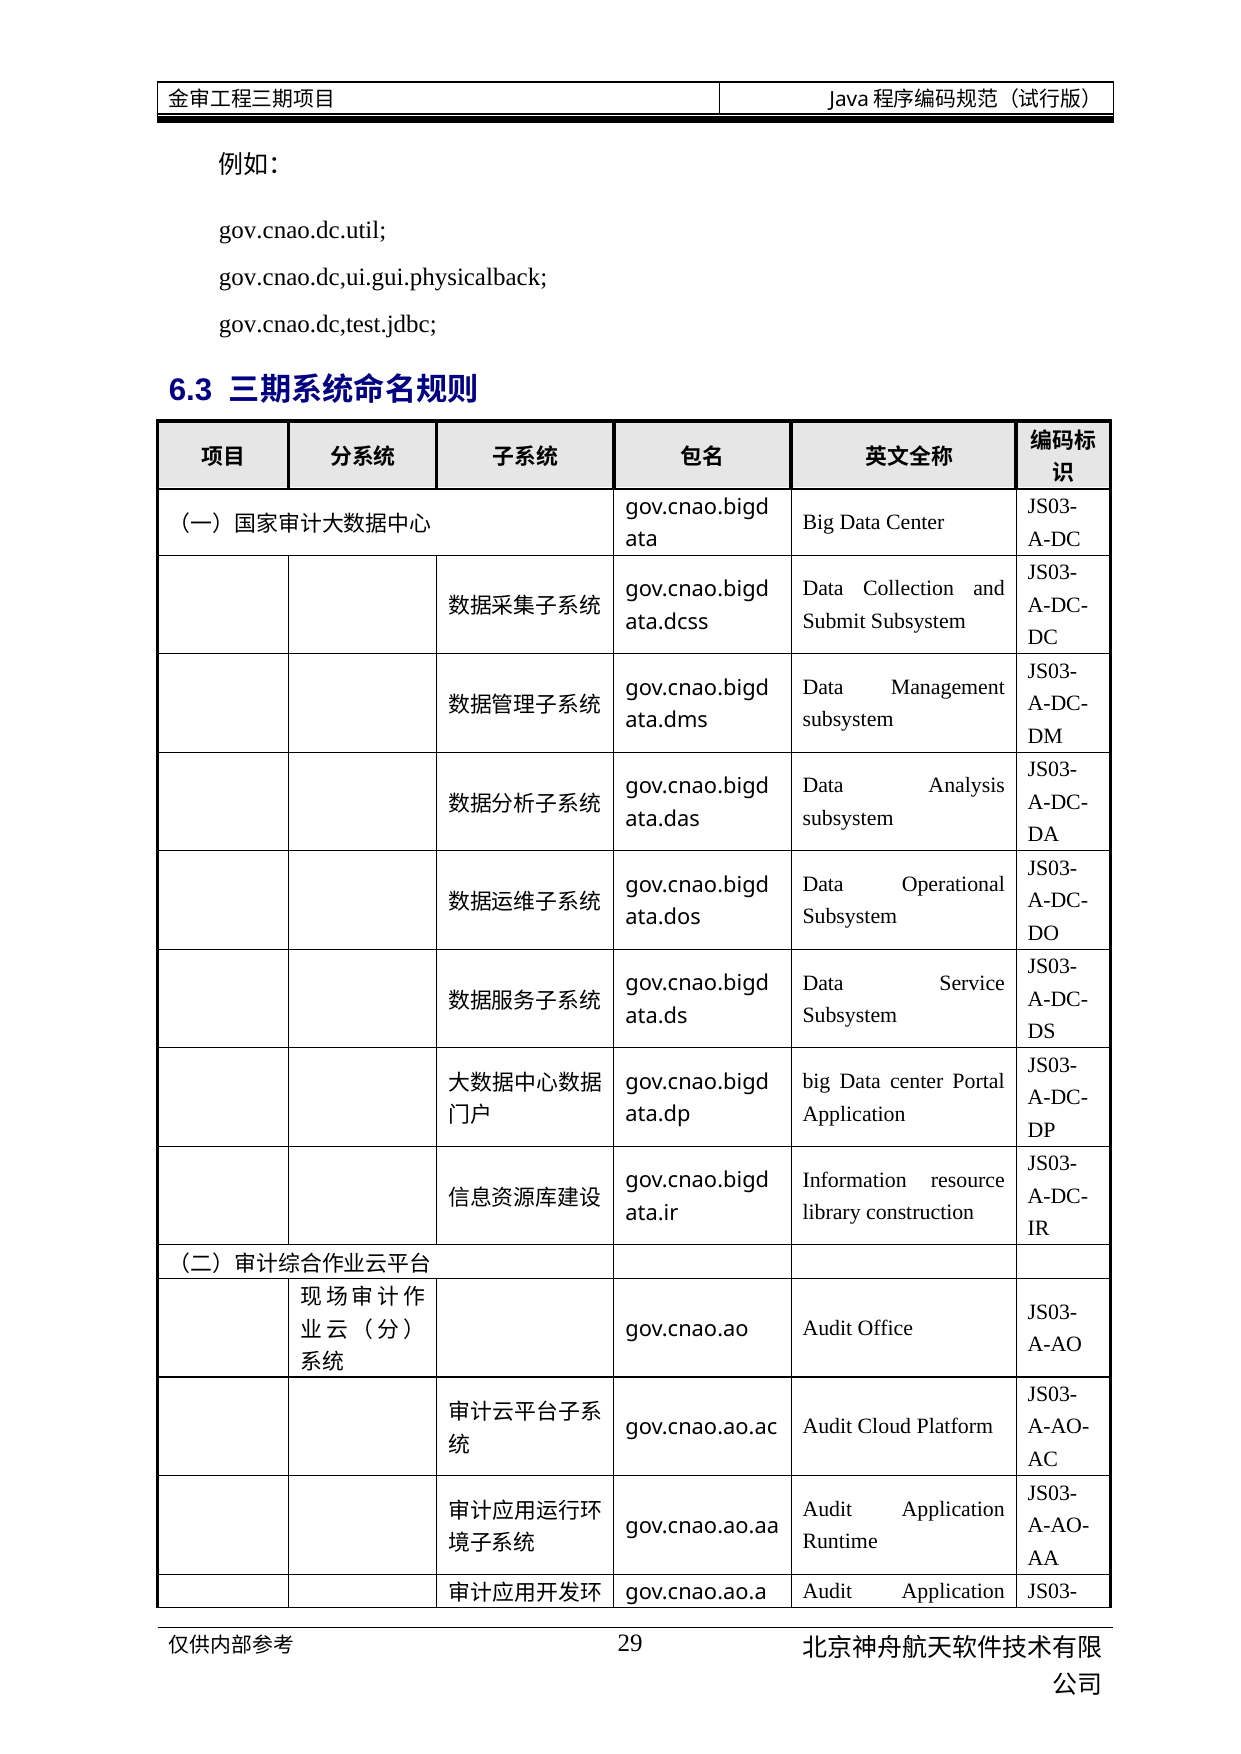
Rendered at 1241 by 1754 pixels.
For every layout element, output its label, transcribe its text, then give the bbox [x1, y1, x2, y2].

table_cell [159, 1575, 288, 1607]
table_cell [159, 1147, 288, 1244]
table_cell Data Analysis subsystem [792, 753, 1016, 850]
table_cell 数据采集子系统 [437, 556, 613, 653]
table_cell gov.cnao.ao.ad [614, 1575, 791, 1607]
table_cell [289, 654, 436, 752]
table_header 分系统 [290, 423, 435, 487]
table_cell JS03-A-DC-IR [1017, 1147, 1109, 1244]
table_cell [159, 950, 288, 1047]
table_header 子系统 [438, 423, 612, 487]
table_cell （一）国家审计大数据中心 [159, 490, 613, 554]
table_cell [289, 1147, 436, 1244]
table_cell [1017, 1245, 1109, 1278]
table_cell 信息资源库建设 [437, 1147, 613, 1244]
table_cell [159, 851, 288, 949]
table_cell 数据管理子系统 [437, 654, 613, 752]
table_cell gov.cnao.bigdata [614, 490, 791, 554]
table_cell [159, 1048, 288, 1146]
table_cell gov.cnao.ao.aa [614, 1476, 791, 1573]
table_cell [289, 1575, 436, 1607]
table_cell 数据服务子系统 [437, 950, 613, 1047]
table_cell [289, 753, 436, 850]
table_cell JS03-A-AO [1017, 1279, 1109, 1376]
table_cell [159, 753, 288, 850]
table_cell [289, 1476, 436, 1573]
table_cell gov.cnao.bigdata.dms [614, 654, 791, 752]
table_cell 数据分析子系统 [437, 753, 613, 850]
table_cell [159, 1378, 288, 1475]
table_cell big Data center Portal Application [792, 1048, 1016, 1146]
table_cell gov.cnao.bigdata.dos [614, 851, 791, 949]
table_cell [792, 1245, 1016, 1278]
table_cell 审计应用开发环境子系统 [437, 1575, 613, 1607]
text gov.cnao.dc,ui.gui.physicalback; [169, 261, 1125, 293]
table_cell gov.cnao.ao.ac [614, 1378, 791, 1475]
table_cell 审计应用运行环境子系统 [437, 1476, 613, 1573]
table_cell [159, 556, 288, 653]
table_cell JS03-A-DC [1017, 490, 1109, 554]
table_cell Audit Application Runtime [792, 1476, 1016, 1573]
table_cell Information resource library construction [792, 1147, 1016, 1244]
table_cell [437, 1279, 613, 1376]
table_cell gov.cnao.bigdata.dp [614, 1048, 791, 1146]
subtitle 三期系统命名规则 [169, 354, 1125, 419]
table_cell JS03-A-DC-DO [1017, 851, 1109, 949]
table_cell JS03-A-DC-DS [1017, 950, 1109, 1047]
table_cell [289, 1378, 436, 1475]
table_cell JS03-A-DC-DM [1017, 654, 1109, 752]
table_cell gov.cnao.bigdata.ir [614, 1147, 791, 1244]
table_cell JS03-A-DC-DA [1017, 753, 1109, 850]
table_cell [159, 1279, 288, 1376]
table_cell Audit Cloud Platform [792, 1378, 1016, 1475]
table_cell gov.cnao.bigdata.ds [614, 950, 791, 1047]
text gov.cnao.dc.util; [169, 214, 1125, 246]
table_cell JS03-A-DC-DP [1017, 1048, 1109, 1146]
table_cell Data Management subsystem [792, 654, 1016, 752]
table_cell [289, 1048, 436, 1146]
table_cell gov.cnao.bigdata.das [614, 753, 791, 850]
table_cell 数据运维子系统 [437, 851, 613, 949]
table_header 包名 [616, 423, 789, 487]
table_cell （二）审计综合作业云平台 [159, 1245, 613, 1278]
table_header 编码标识 [1018, 423, 1109, 487]
table_cell JS03-A-AO-AC [1017, 1378, 1109, 1475]
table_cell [792, 1575, 1016, 1607]
table_cell 现场审计作业云（分）系统 [289, 1279, 436, 1376]
table_cell JS03-A-DC-DC [1017, 556, 1109, 653]
table_cell Data Operational Subsystem [792, 851, 1016, 949]
table_cell Data Collection and Submit Subsystem [792, 556, 1016, 653]
table_cell Audit Office [792, 1279, 1016, 1376]
table_cell [289, 556, 436, 653]
table_cell gov.cnao.ao [614, 1279, 791, 1376]
table_cell gov.cnao.bigdata.dcss [614, 556, 791, 653]
text 例如： [169, 131, 1125, 196]
table_cell [159, 1476, 288, 1573]
table_cell [614, 1245, 791, 1278]
table_header 项目 [159, 423, 287, 487]
table_cell Data Service Subsystem [792, 950, 1016, 1047]
table_cell 大数据中心数据门户 [437, 1048, 613, 1146]
table_cell [159, 654, 288, 752]
table_cell Big Data Center [792, 490, 1016, 554]
table_cell JS03-A-AO-AA [1017, 1476, 1109, 1573]
table_cell [289, 851, 436, 949]
table_cell JS03-A-AO-AD [1017, 1575, 1109, 1607]
table_header 英文全称 [793, 423, 1014, 487]
table_cell [289, 950, 436, 1047]
text gov.cnao.dc,test.jdbc; [169, 307, 1125, 340]
table_cell 审计云平台子系统 [437, 1378, 613, 1475]
